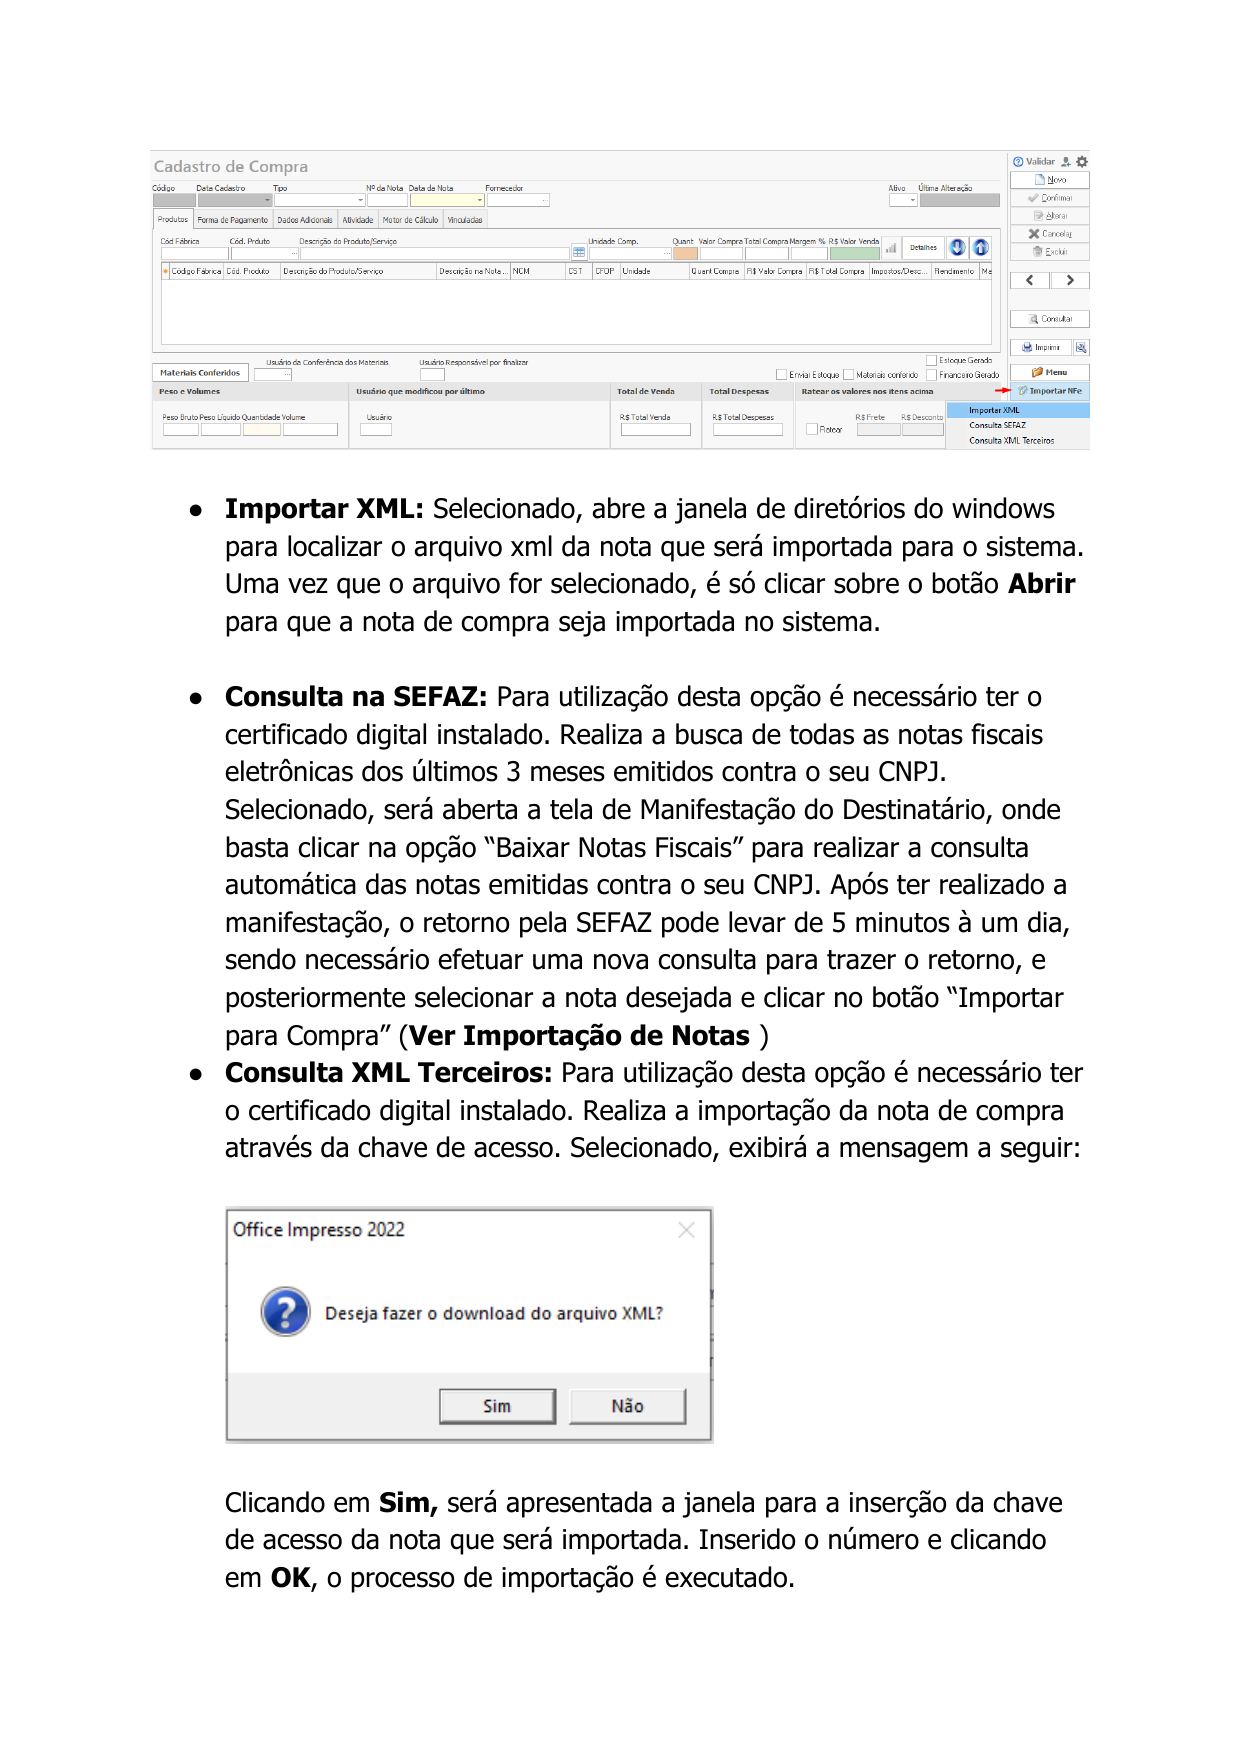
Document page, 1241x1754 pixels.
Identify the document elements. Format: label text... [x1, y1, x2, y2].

list Consulta XML Terceiros: Para utilização desta opção é necessário ter o certificado digital instalado. Realiza a importação da nota de compra através da chave de acesso. Selecionado, exibirá a mensagem a seguir: [187, 1056, 1090, 1163]
list Importar XML: Selecionado, abre a janela de diretórios do windows para localizar o arquivo xml da nota que será importada para o sistema. [187, 491, 1090, 562]
picture [225, 1206, 714, 1444]
picture [150, 150, 1091, 450]
list Consulta na SEFAZ: Para utilização desta opção é necessário ter o certificado digital instalado. Realiza a busca de todas as notas fiscais eletrônicas dos últimos 3 meses emitidos contra o seu CNPJ. Selecionado, será aberta a tela de Manifestação do Destinatário, onde basta clicar na opção “Baixar Notas Fiscais” para realizar a consulta automática das notas emitidas contra o seu CNPJ. Após ter realizado a manifestação, o retorno pela SEFAZ pode levar de 5 minutos à um dia, sendo necessário efetuar uma nova consulta para trazer o retorno, e posteriormente selecionar a nota desejada e clicar no botão “Importar para Compra” (Ver Importação de Notas ) [187, 679, 1090, 1051]
text Uma vez que o arquivo for selecionado, é só clicar sobre o botão Abrir para que a nota de compra seja importada no sistema. [225, 567, 1090, 637]
text Clicando em Sim, será apresentada a janela para a inserção da chave de acesso da nota que será importada. Inserido o número e clicando em OK, o processo de importação é executado. [225, 1485, 1090, 1593]
